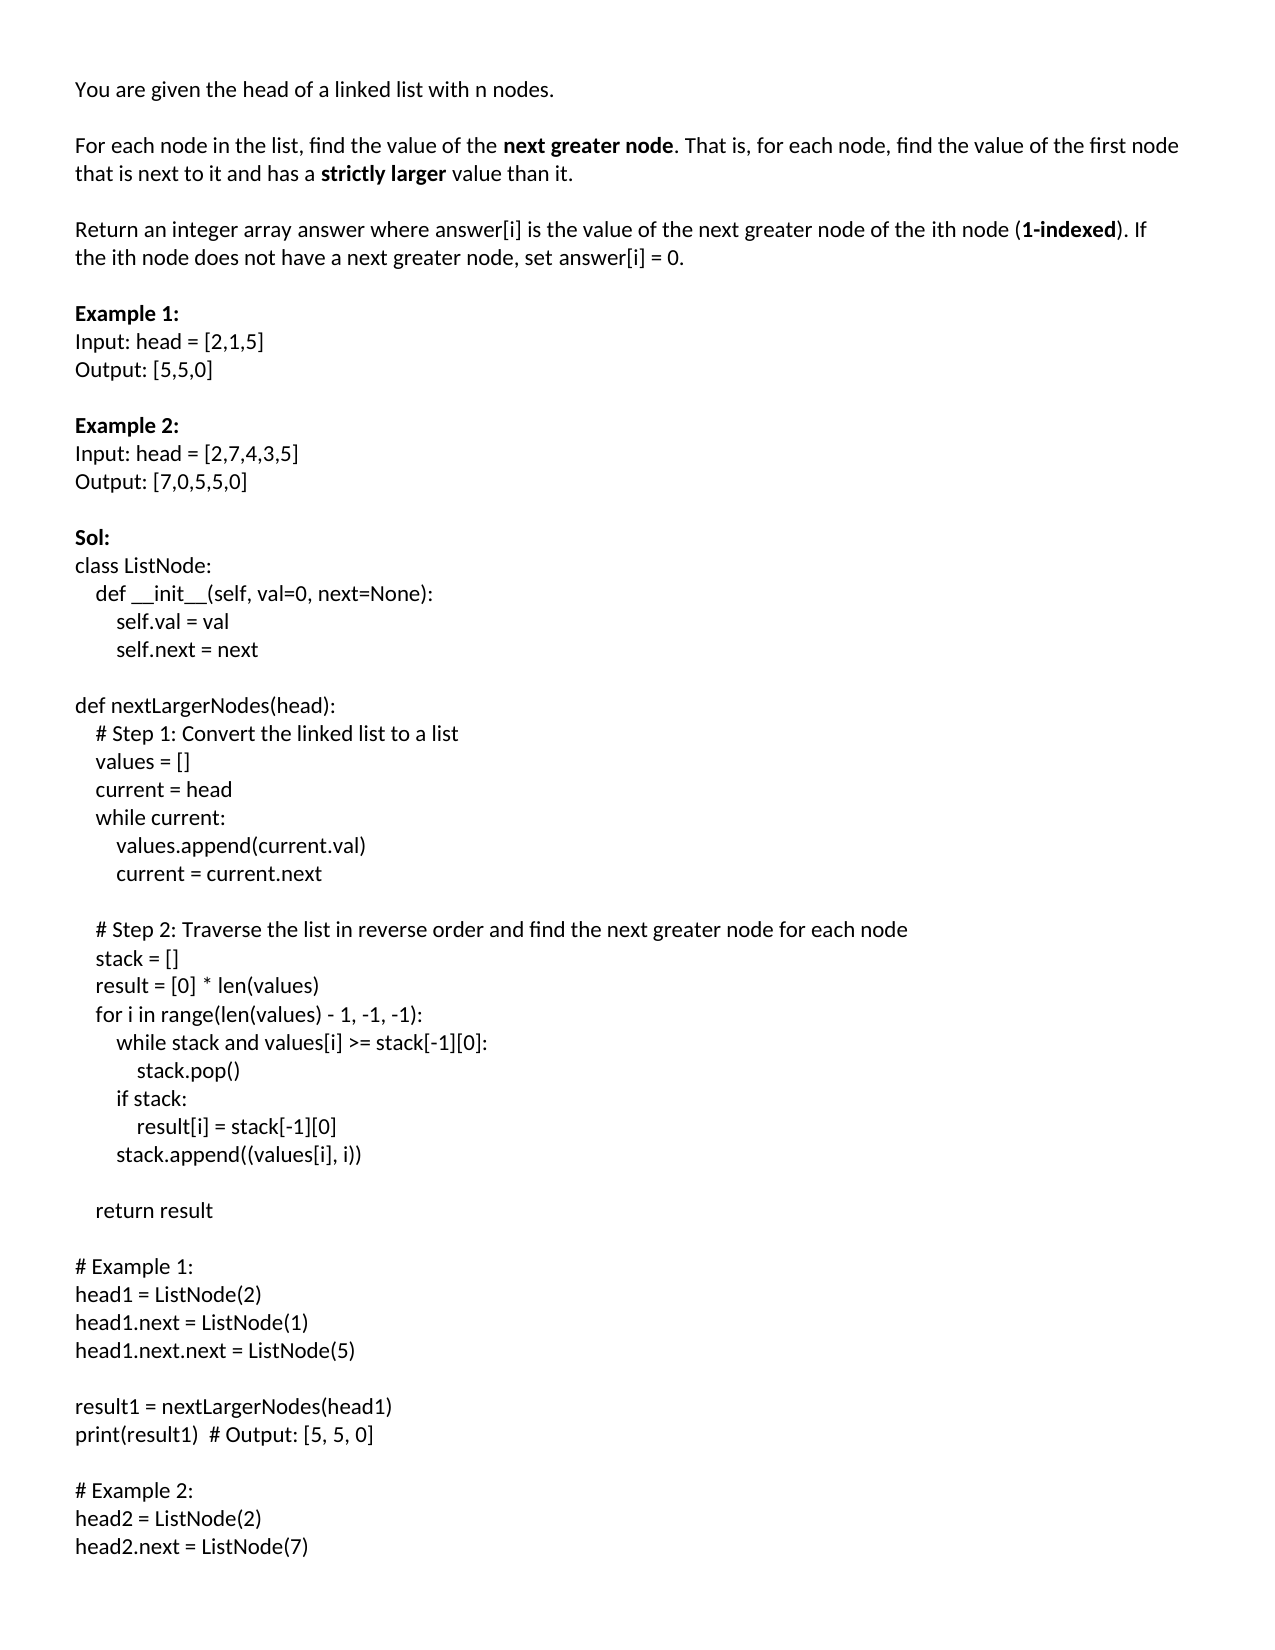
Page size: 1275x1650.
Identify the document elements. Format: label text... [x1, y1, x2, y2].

text values.append(current.val) [75, 832, 1200, 859]
text head1.next = ListNode(1) [75, 1308, 1200, 1336]
text for i in range(len(values) - 1, -1, -1): [75, 1000, 1200, 1028]
text head2 = ListNode(2) [75, 1504, 1200, 1532]
text Input: head = [2,7,4,3,5] [75, 439, 1200, 467]
text head1.next.next = ListNode(5) [75, 1336, 1200, 1364]
text You are given the head of a linked list with n nodes. [75, 75, 1200, 103]
text while stack and values[i] >= stack[-1][0]: [75, 1028, 1200, 1056]
text Output: [7,0,5,5,0] [75, 467, 1200, 495]
text def nextLargerNodes(head): [75, 691, 1200, 719]
text Return an integer array answer where answer[i] is the value of the next greater node of the ith node (1-indexed). If the ith node does not have a next greater node, set answer[i] = 0. [75, 215, 1200, 271]
text class ListNode: [75, 551, 1200, 579]
text # Step 1: Convert the linked list to a list [75, 719, 1200, 747]
text Example 1: [75, 299, 1200, 327]
text return result [75, 1196, 1200, 1224]
text current = head [75, 776, 1200, 803]
text Input: head = [2,1,5] [75, 327, 1200, 355]
text self.val = val [75, 607, 1200, 635]
text Sol: [75, 523, 1200, 551]
text result[i] = stack[-1][0] [75, 1112, 1200, 1140]
text print(result1) # Output: [5, 5, 0] [75, 1420, 1200, 1448]
text head2.next = ListNode(7) [75, 1532, 1200, 1560]
text self.next = next [75, 635, 1200, 663]
text # Example 1: [75, 1252, 1200, 1280]
text stack = [] [75, 944, 1200, 972]
text values = [] [75, 747, 1200, 776]
text For each node in the list, find the value of the next greater node. That is, for each node, find the value of the first node that is next to it and has a strictly larger value than it. [75, 131, 1200, 187]
text stack.pop() [75, 1056, 1200, 1084]
text result = [0] * len(values) [75, 972, 1200, 1000]
text # Step 2: Traverse the list in reverse order and find the next greater node for each node [75, 916, 1200, 944]
text Example 2: [75, 411, 1200, 439]
text current = current.next [75, 859, 1200, 888]
text Output: [5,5,0] [75, 355, 1200, 383]
text def __init__(self, val=0, next=None): [75, 579, 1200, 607]
text head1 = ListNode(2) [75, 1280, 1200, 1308]
text result1 = nextLargerNodes(head1) [75, 1392, 1200, 1420]
text stack.append((values[i], i)) [75, 1140, 1200, 1168]
text # Example 2: [75, 1476, 1200, 1504]
text while current: [75, 803, 1200, 832]
text if stack: [75, 1084, 1200, 1112]
